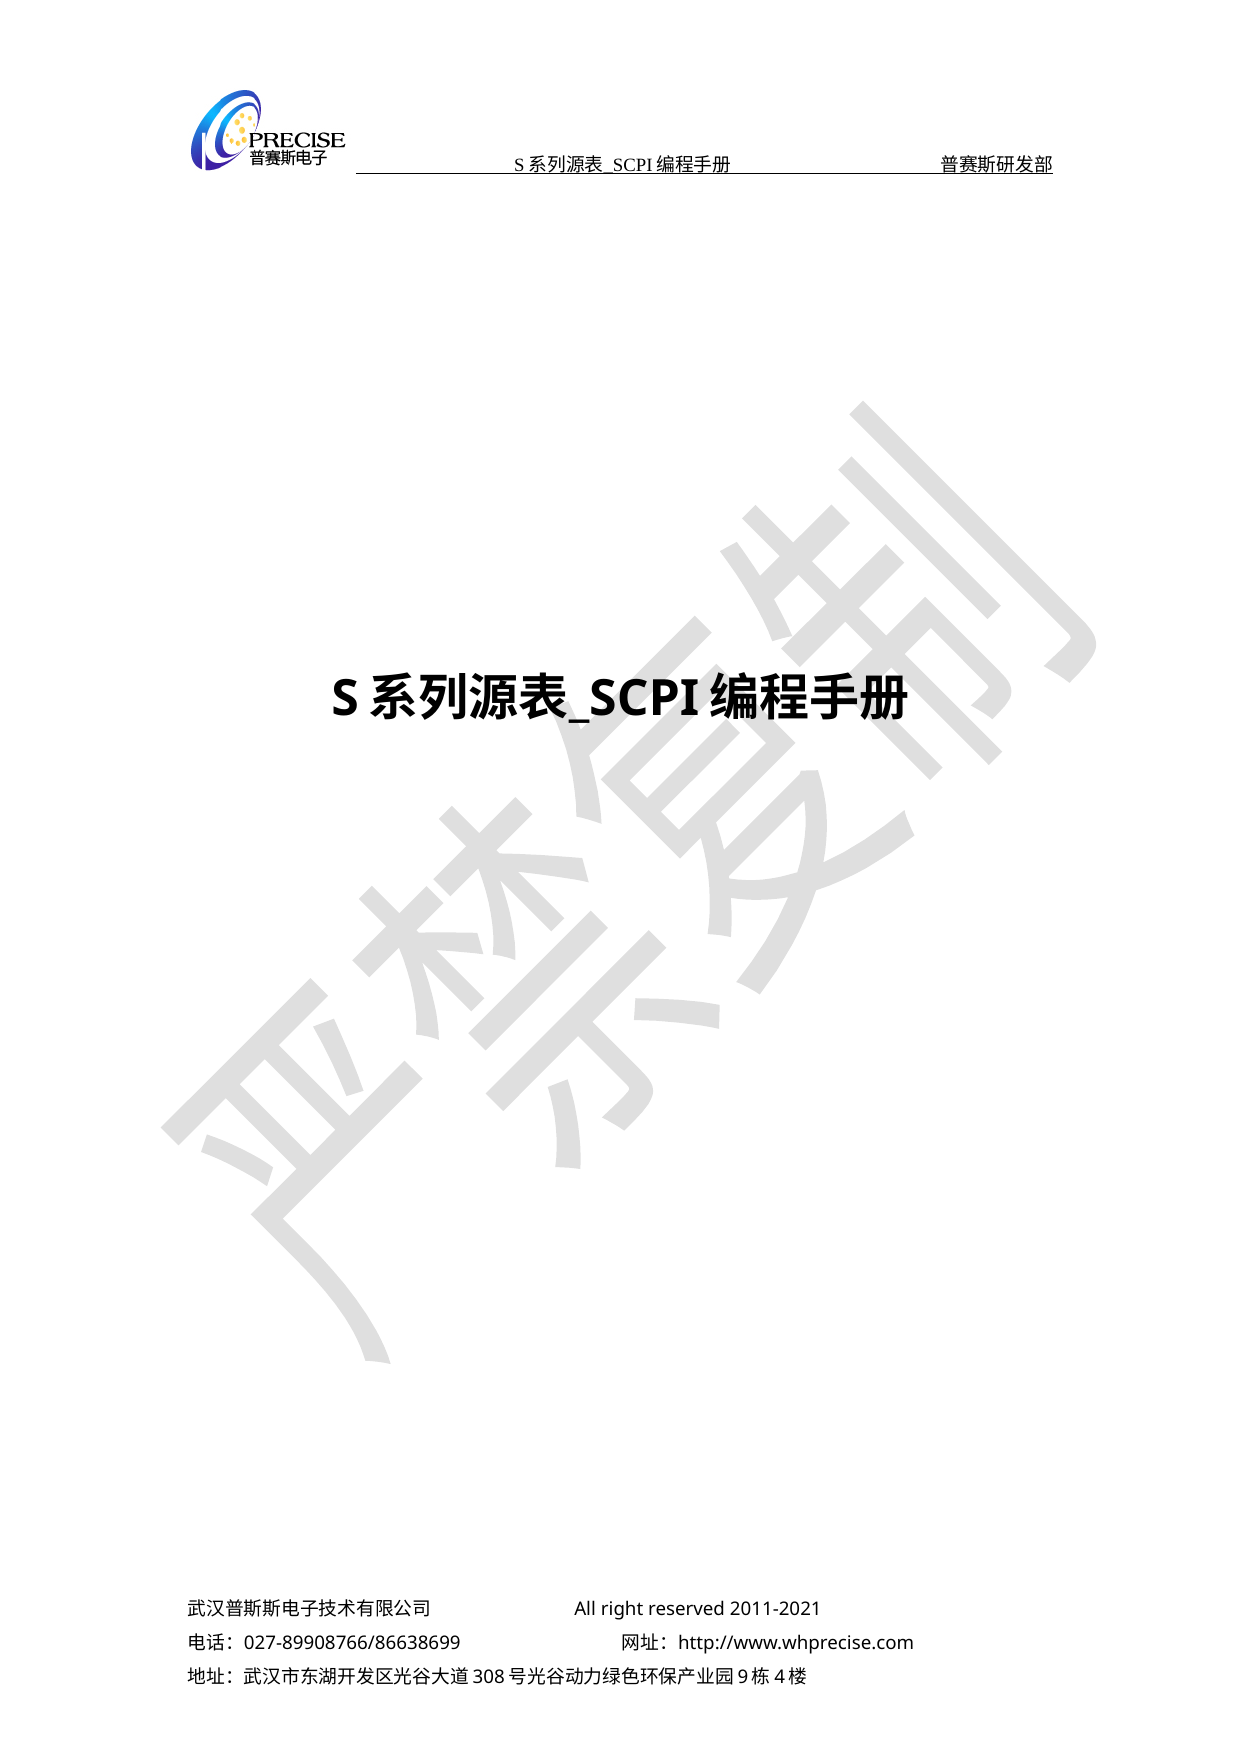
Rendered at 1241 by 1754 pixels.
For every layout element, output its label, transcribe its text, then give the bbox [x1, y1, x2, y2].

picture [187, 88, 356, 172]
text S系列源表_SCPI编程手册 [187, 644, 1053, 742]
